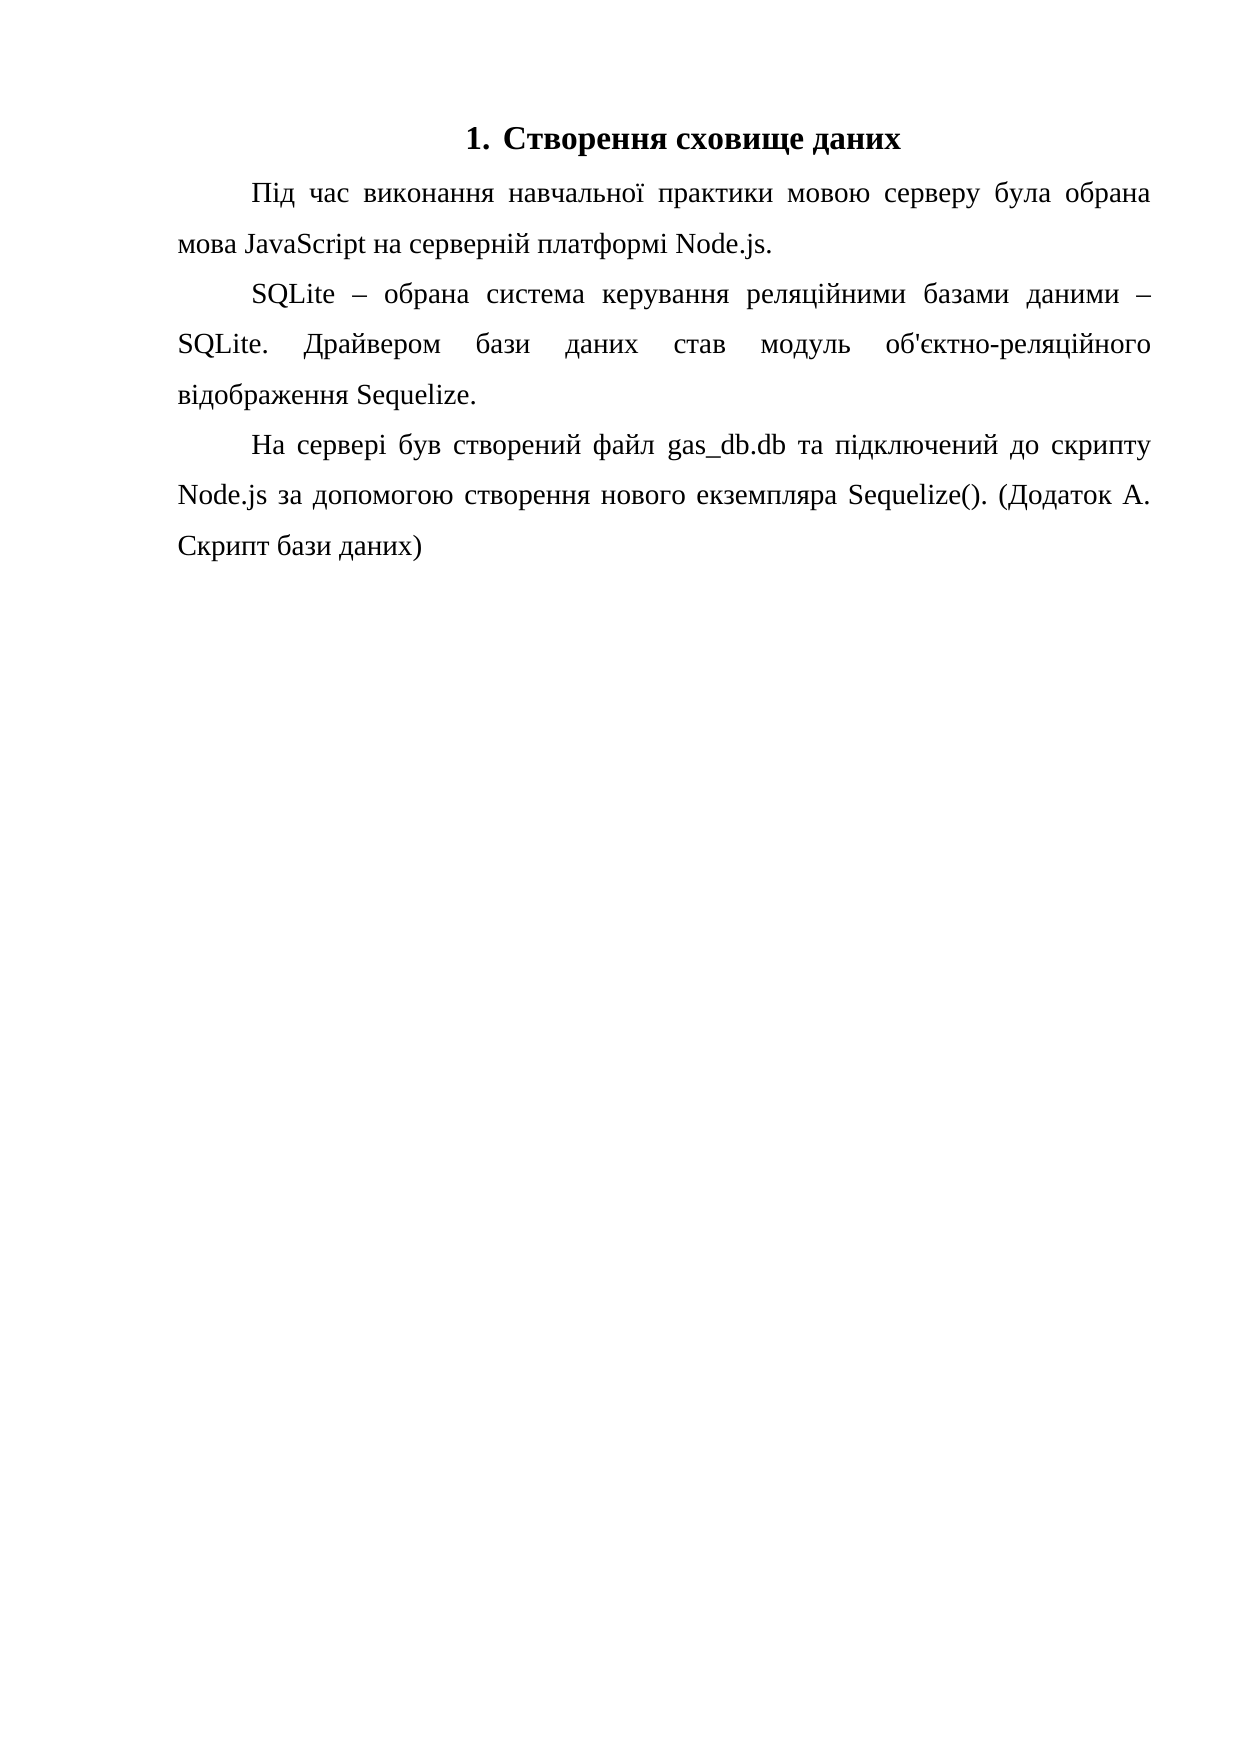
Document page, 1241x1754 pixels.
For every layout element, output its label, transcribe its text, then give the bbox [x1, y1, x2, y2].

list Створення сховище даних [215, 118, 1152, 156]
text На сервері був створений файл gas_db.db та підключений до скрипту Node.js за допомогою створення нового екземпляра Sequelize(). (Додаток А. Скрипт бази даних) [177, 427, 1152, 561]
text SQLite – обрана система керування реляційними базами даними – SQLite. Драйвером бази даних став модуль об'єктно-реляційного відображення Sequelize. [177, 276, 1152, 410]
text Під час виконання навчальної практики мовою серверу була обрана мова JavaScript на серверній платформі Node.js. [177, 176, 1152, 259]
